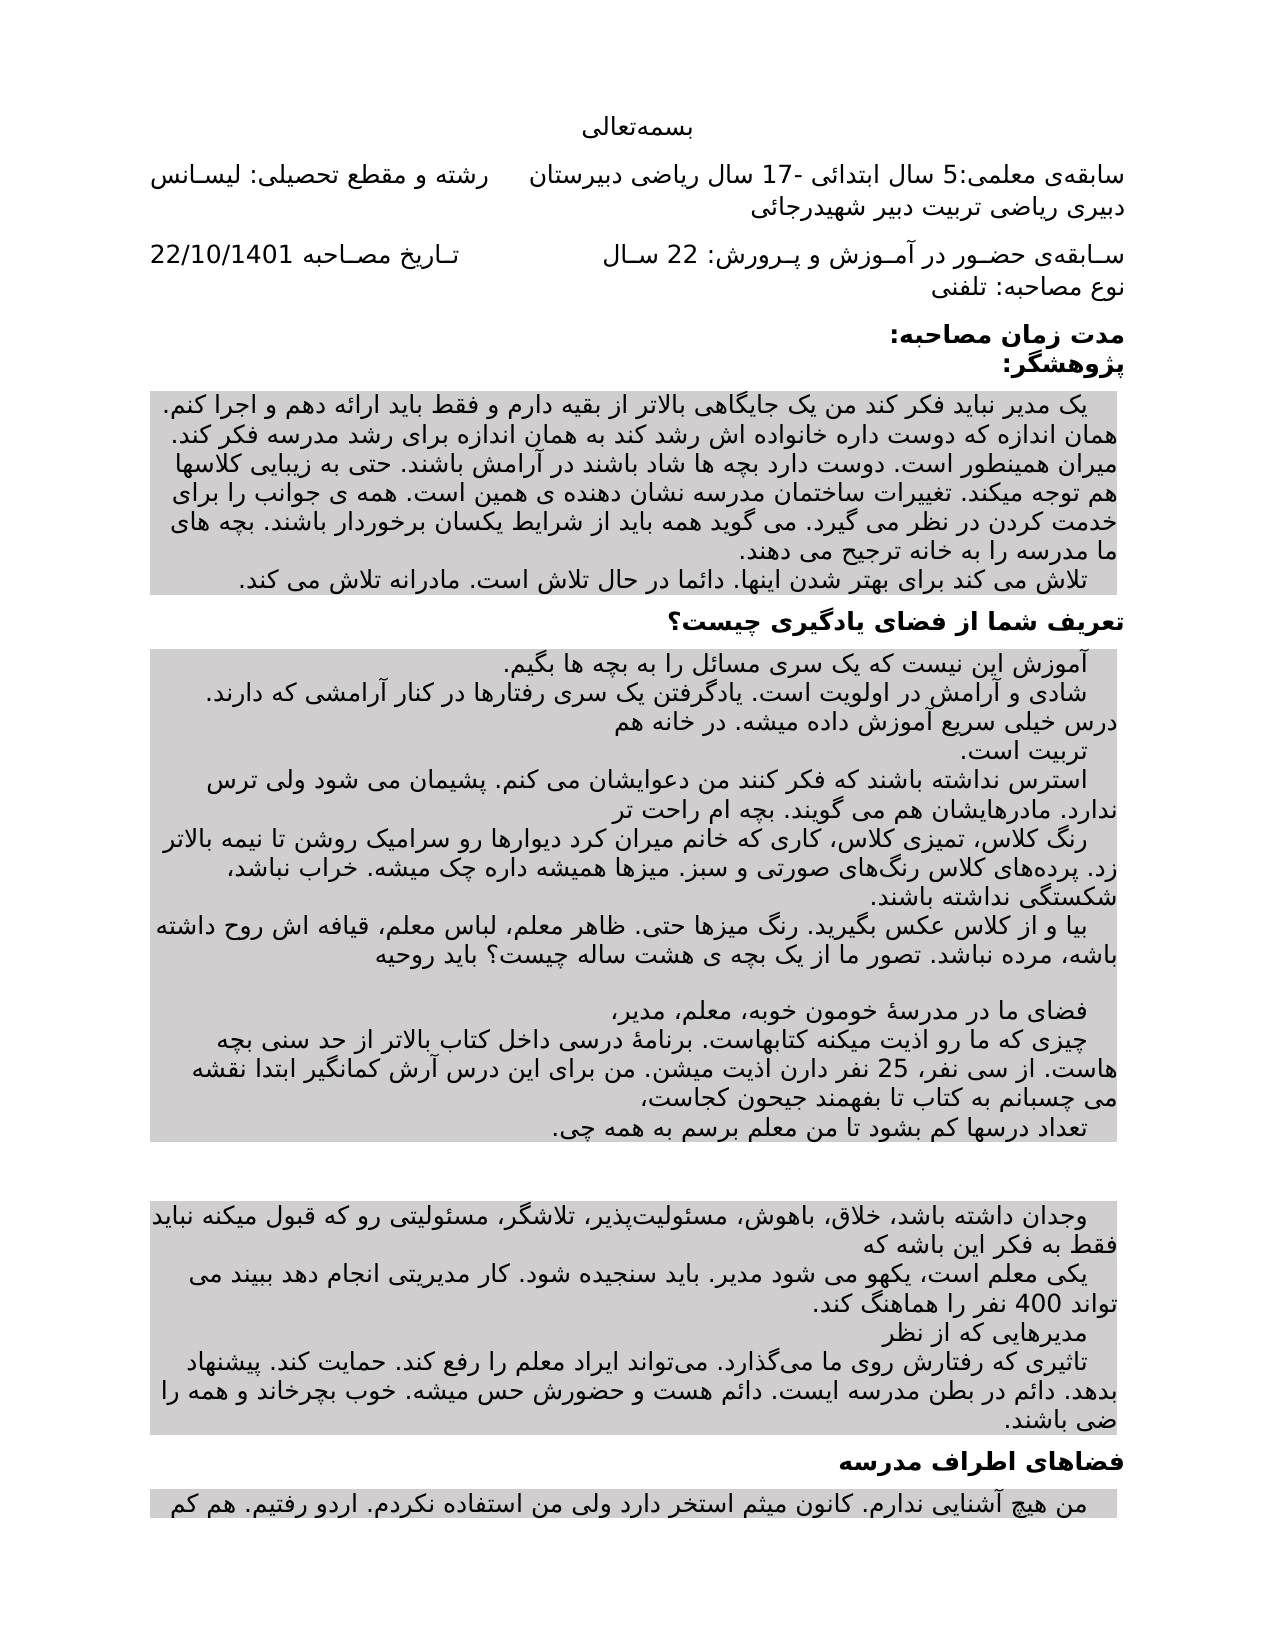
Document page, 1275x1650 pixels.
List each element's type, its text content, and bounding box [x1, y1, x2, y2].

text استرس نداشته باشند که فکر کنند من دعوایشان می کنم. پشیمان می شود ولی ترس ندارد. مادرهایشان هم می گویند. بچه ام راحت تر [150, 766, 1117, 824]
text تربیت است. [150, 736, 1117, 766]
text مدیرهایی که از نظر [150, 1318, 1117, 1347]
text مدت زمان مصاحبه: [150, 320, 1125, 349]
text آموزش این نیست که یک سری مسائل را به بچه ها بگیم. [150, 649, 1117, 678]
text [150, 1489, 1117, 1518]
text سابقه‌ی حضور در آموزش و پرورش: 22 سال تاریخ مصاحبه 22/10/1401 نوع مصاحبه: تلفنی [150, 240, 1125, 301]
text فضاهای اطراف مدرسه [150, 1447, 1125, 1476]
text چیزی که ما رو اذیت میکنه کتابهاست. برنامۀ درسی داخل کتاب بالاتر از حد سنی بچه هاست. از سی نفر، 25 نفر دارن اذیت میشن. من برای این درس آرش کمانگیر ابتدا نقشه می چسبانم به کتاب تا بفهمند جیحون کجاست، [150, 1025, 1117, 1113]
text وجدان داشته باشد، خلاق، باهوش، مسئولیت‌پذیر، تلاشگر، مسئولیتی رو که قبول میکنه نباید فقط به فکر این باشه که [150, 1201, 1117, 1260]
text رنگ کلاس، تمیزی کلاس، کاری که خانم میران کرد دیوارها رو سرامیک روشن تا نیمه بالاتر زد. پرده‌های کلاس رنگ‌های صورتی و سبز. میزها همیشه داره چک میشه. خراب نباشد، شکستگی نداشته باشند. [150, 824, 1117, 911]
text یک مدیر نباید فکر کند من یک جایگاهی بالاتر از بقیه دارم و فقط باید ارائه دهم و اجرا کنم. همان اندازه که دوست داره خانواده اش رشد کند به همان اندازه برای رشد مدرسه فکر کند. میران همینطور است. دوست دارد بچه ها شاد باشند در آرامش باشند. حتی به زیبایی کلاسها هم توجه میکند. تغییرات ساختمان مدرسه نشان دهنده ی همین است. همه ی جوانب را برای خدمت کردن در نظر می گیرد. می گوید همه باید از شرایط یکسان برخوردار باشند. بچه های ما مدرسه را به خانه ترجیح می دهند. [150, 391, 1117, 566]
text تعریف شما از فضای یادگیری چیست؟ [150, 607, 1125, 636]
text تلاش می کند برای بهتر شدن اینها. دائما در حال تلاش است. مادرانه تلاش می کند. [150, 566, 1117, 595]
text فضای ما در مدرسۀ خومون خوبه، معلم، مدیر، [150, 996, 1117, 1025]
text سابقه‌ی معلمی:5 سال ابتدائی -17 سال ریاضی دبیرستان رشته‌ و مقطع تحصیلی: لیسانس دبیری ریاضی تربیت دبیر شهیدرجائی [150, 161, 1125, 221]
text یکی معلم است، یکهو می شود مدیر. باید سنجیده شود. کار مدیریتی انجام دهد ببیند می تواند 400 نفر را هماهنگ کند. [150, 1260, 1117, 1318]
text پژوهشگر: [150, 349, 1125, 378]
text تاثیری که رفتارش روی ما می‌گذارد. می‌تواند ایراد معلم را رفع کند. حمایت کند. پیشنهاد بدهد. دائم در بطن مدرسه ایست. دائم هست و حضورش حس میشه. خوب بچرخاند و همه را ضی باشند. [150, 1347, 1117, 1435]
text بیا و از کلاس عکس بگیرید. رنگ میزها حتی. ظاهر معلم، لباس معلم، قیافه اش روح داشته باشه، مرده نباشد. تصور ما از یک بچه ی هشت ساله چیست؟ باید روحیه [150, 911, 1117, 970]
text شادی و آرامش در اولویت است. یادگرفتن یک سری رفتارها در کنار آرامشی که دارند. درس خیلی سریع آموزش داده میشه. در خانه هم [150, 678, 1117, 736]
text تعداد درسها کم بشود تا من معلم برسم به همه چی. [150, 1113, 1117, 1142]
text بسمه‌تعالی [150, 112, 1125, 142]
